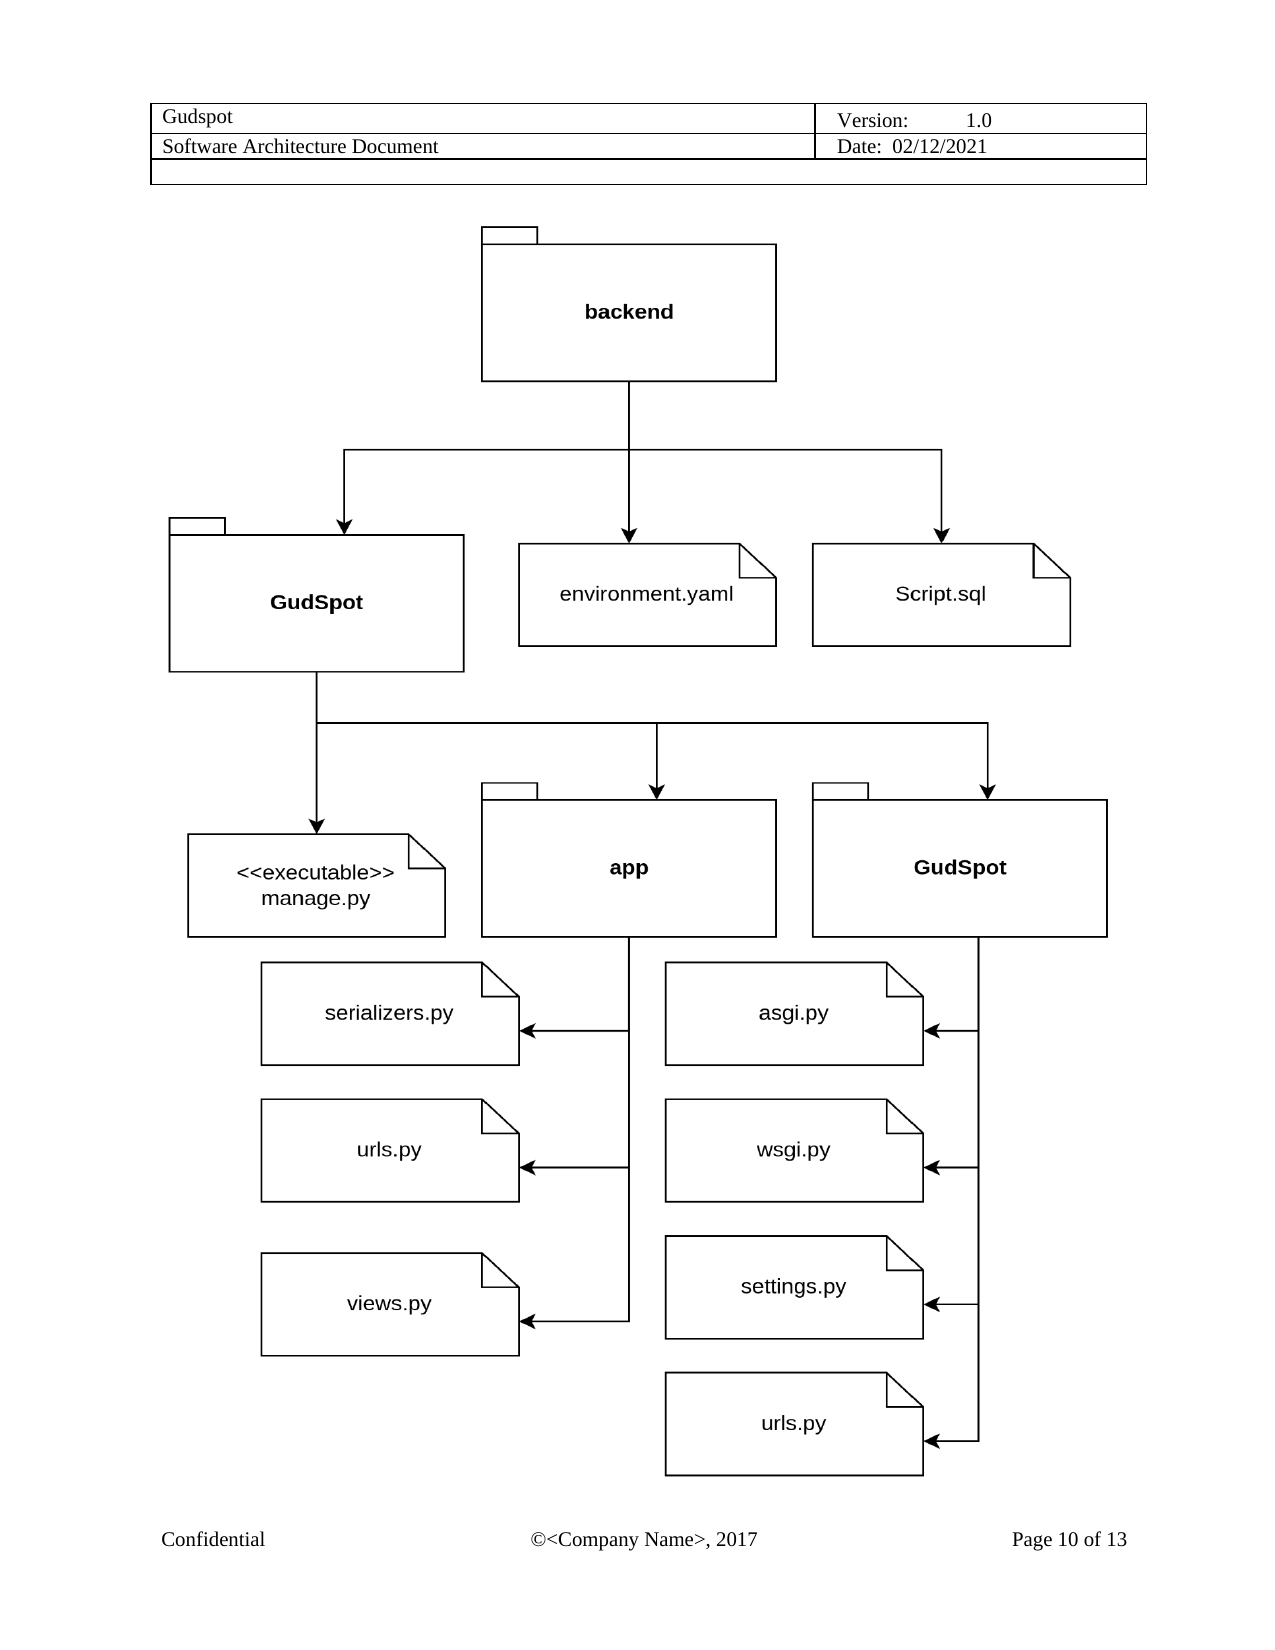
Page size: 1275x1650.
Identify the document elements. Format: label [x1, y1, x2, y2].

picture [150, 209, 1125, 1493]
